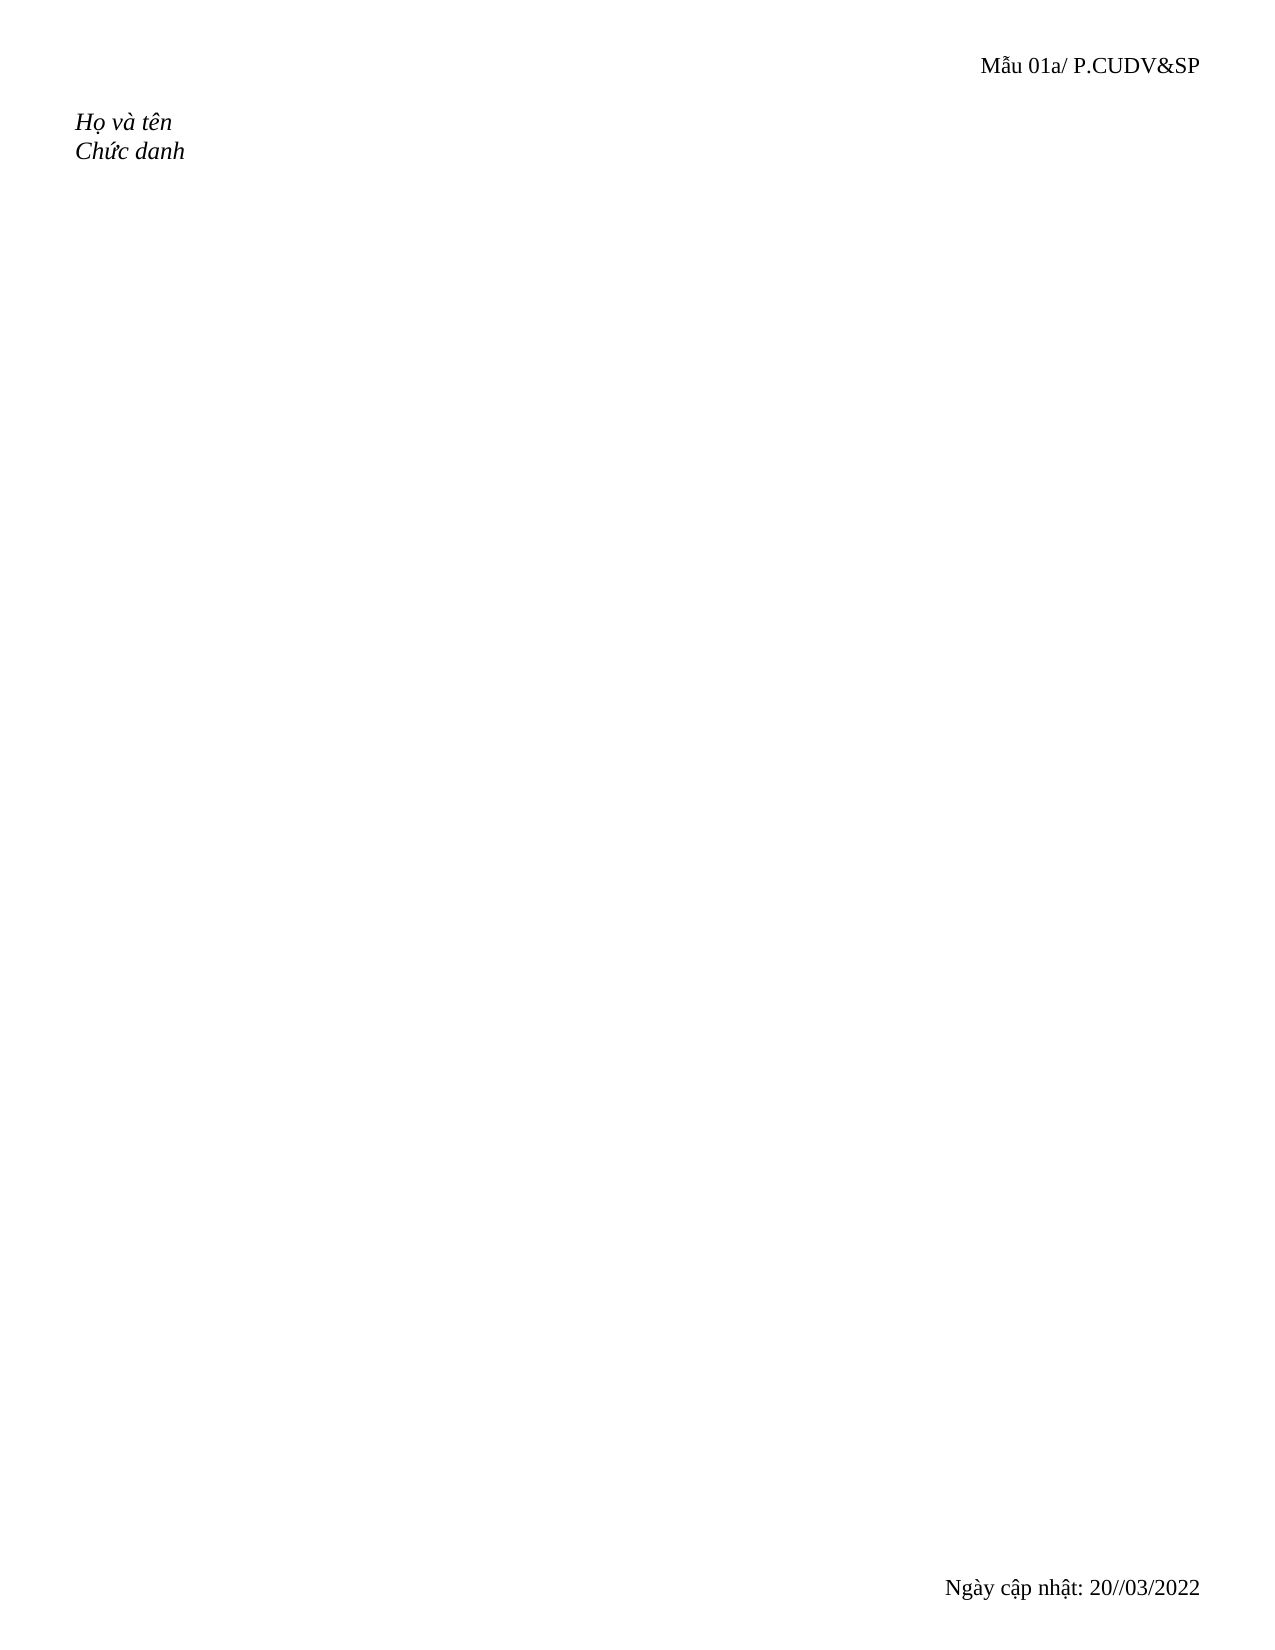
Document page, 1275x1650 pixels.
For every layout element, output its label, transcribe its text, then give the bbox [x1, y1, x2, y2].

text Chức danh Người đánh giá [75, 136, 1200, 165]
text Họ và tên [75, 107, 1200, 136]
